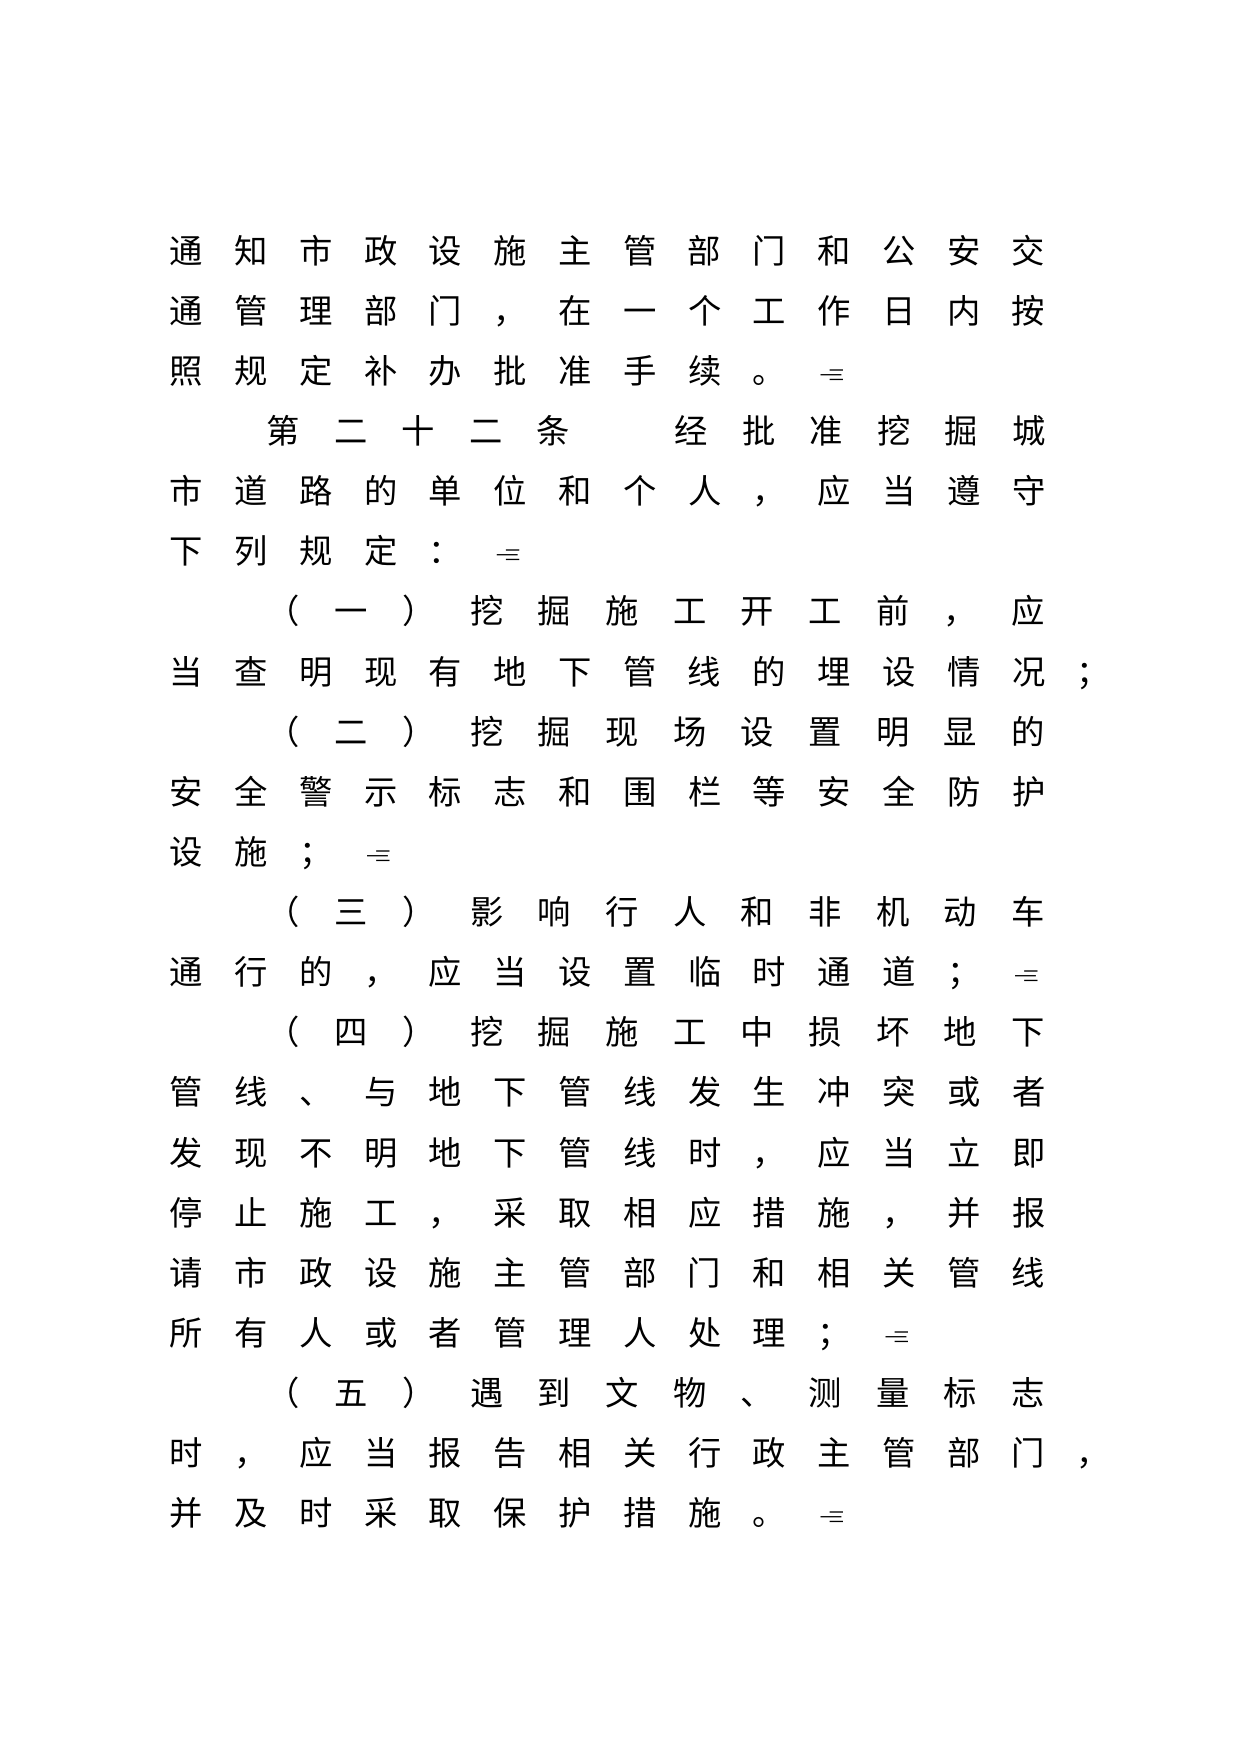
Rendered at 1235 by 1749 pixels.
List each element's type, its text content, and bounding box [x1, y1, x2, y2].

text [169, 219, 1077, 399]
text （五）遇到文物、测量标志时，应当报告相关行政主管部门，并及时采取保护措施。 [169, 1361, 1077, 1541]
text 第二十二条 经批准挖掘城市道路的单位和个人，应当遵守下列规定： [169, 399, 1077, 579]
text （二）挖掘现场设置明显的安全警示标志和围栏等安全防护设施； [169, 699, 1077, 880]
text （四）挖掘施工中损坏地下管线、与地下管线发生冲突或者发现不明地下管线时，应当立即停止施工，采取相应措施，并报请市政设施主管部门和相关管线所有人或者管理人处理； [169, 1000, 1077, 1361]
text （一）挖掘施工开工前，应当查明现有地下管线的埋设情况； [169, 579, 1077, 699]
text （三）影响行人和非机动车通行的，应当设置临时通道； [169, 880, 1077, 1000]
